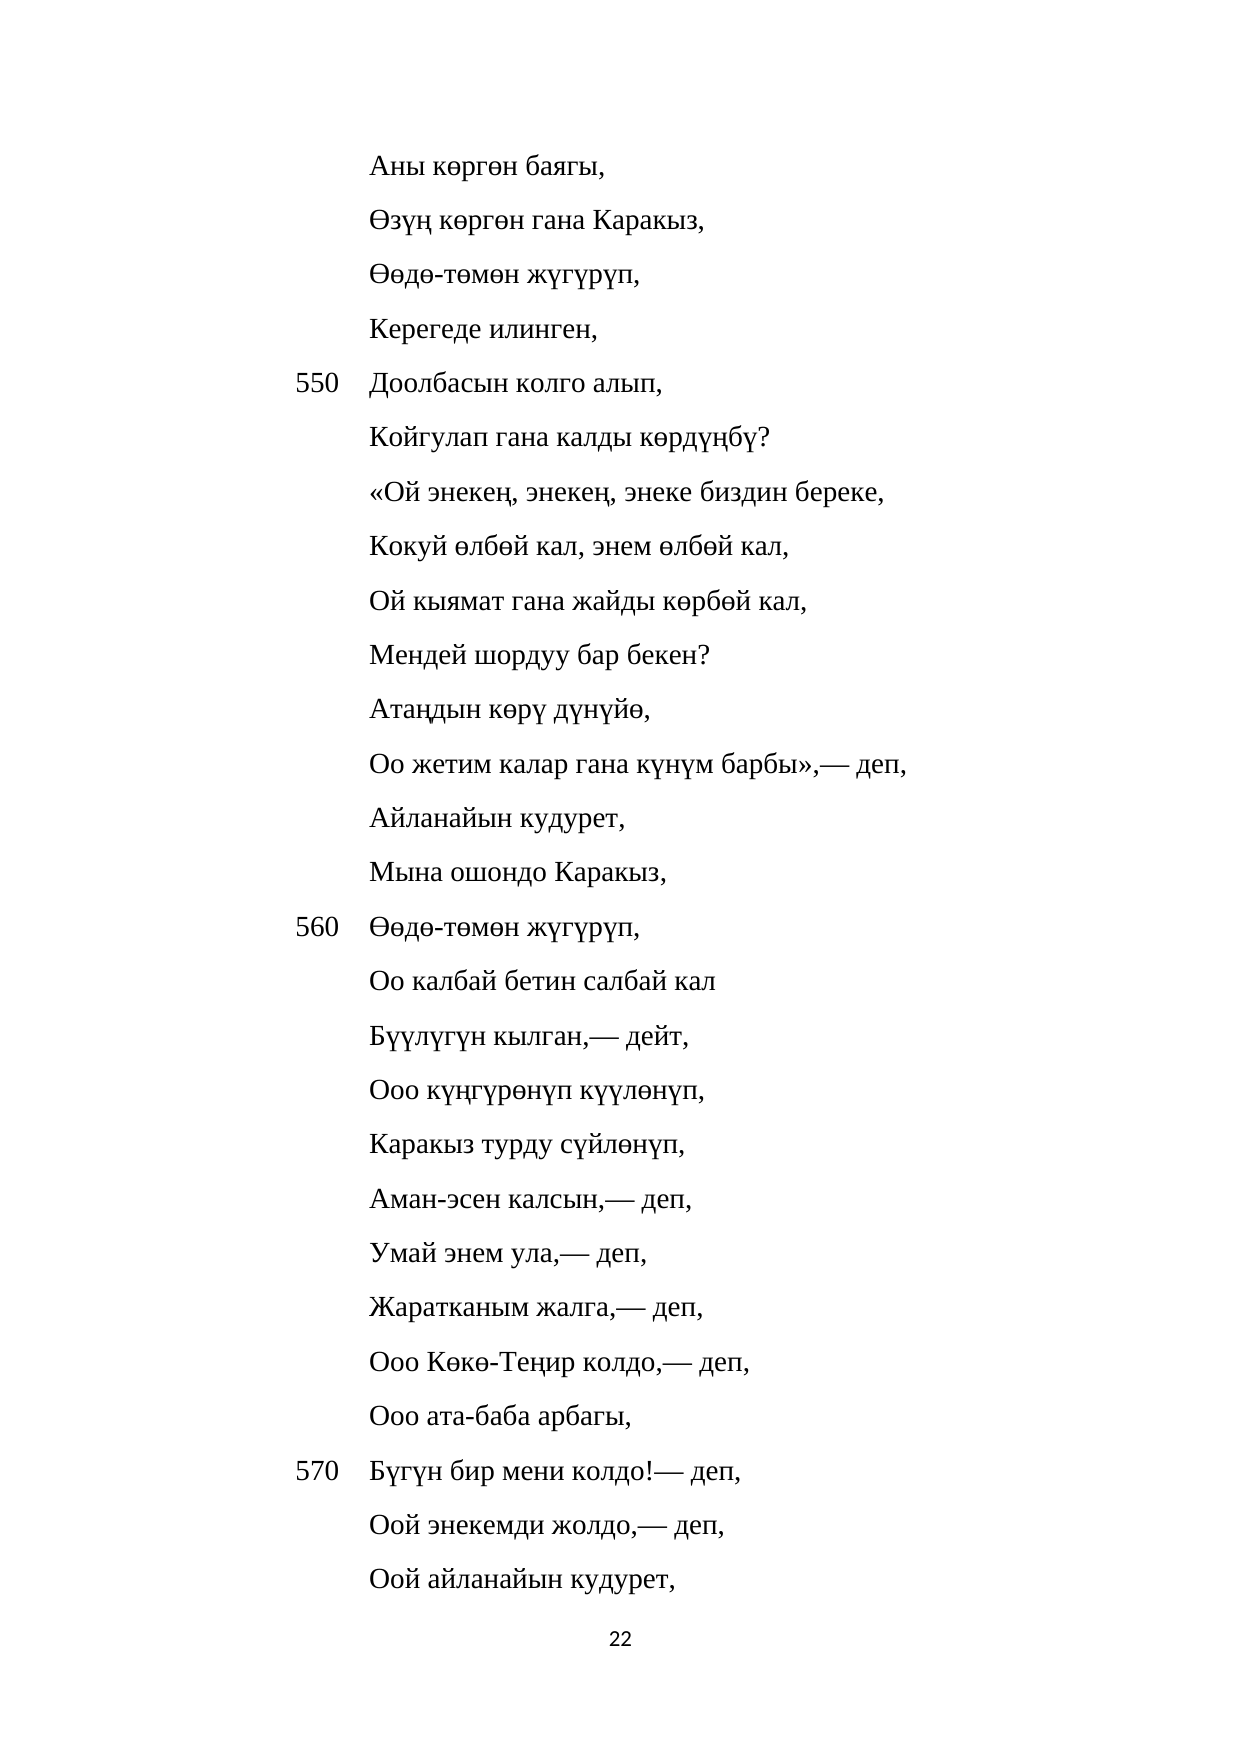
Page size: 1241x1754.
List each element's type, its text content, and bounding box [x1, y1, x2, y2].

text Койгулап гана калды көрдүңбү? [369, 419, 1093, 453]
text 560 Өөдө-төмөн жүгүрүп, [221, 909, 1093, 942]
text 570 Бүгүн бир мени колдо!— деп, [221, 1453, 1093, 1486]
text Аман-эсен калсын,— деп, [369, 1181, 1093, 1214]
text Бүүлүгүн кылган,— дейт, [369, 1018, 1093, 1051]
text Керегеде илинген, [369, 311, 1093, 344]
text Өөдө-төмөн жүгүрүп, [369, 256, 1093, 290]
text Атаңдын көрү дүнүйө, [369, 691, 1093, 725]
text Жаратканым жалга,— деп, [369, 1289, 1093, 1323]
text Мендей шордуу бар бекен? [369, 637, 1093, 671]
text Оо жетим калар гана күнүм барбы»,— деп, [369, 746, 1093, 779]
text Айланайын кудурет, [369, 800, 1093, 834]
text 550 Доолбасын колго алып, [221, 365, 1093, 399]
text Ооо күңгүрөнүп күүлөнүп, [369, 1072, 1093, 1106]
text Ой кыямат гана жайды көрбөй кал, [369, 583, 1093, 616]
text Каракыз турду сүйлөнүп, [369, 1126, 1093, 1160]
text «Ой энекең, энекең, энеке биздин береке, [369, 474, 1093, 507]
text Мына ошондо Каракыз, [369, 854, 1093, 888]
text Ооо ата-баба арбагы, [369, 1398, 1093, 1432]
text Оой айланайын кудурет, [369, 1561, 1093, 1595]
text Кокуй өлбөй кал, энем өлбөй кал, [369, 528, 1093, 562]
text Ооо Көкө-Теңир колдо,— деп, [369, 1344, 1093, 1377]
text Умай энем ула,— деп, [369, 1235, 1093, 1269]
text Оо калбай бетин салбай кал [369, 963, 1093, 997]
text Өзүң көргөн гана Каракыз, [369, 202, 1093, 236]
text Аны көргөн баягы, [369, 148, 1093, 181]
text Оой энекемди жолдо,— деп, [369, 1507, 1093, 1541]
